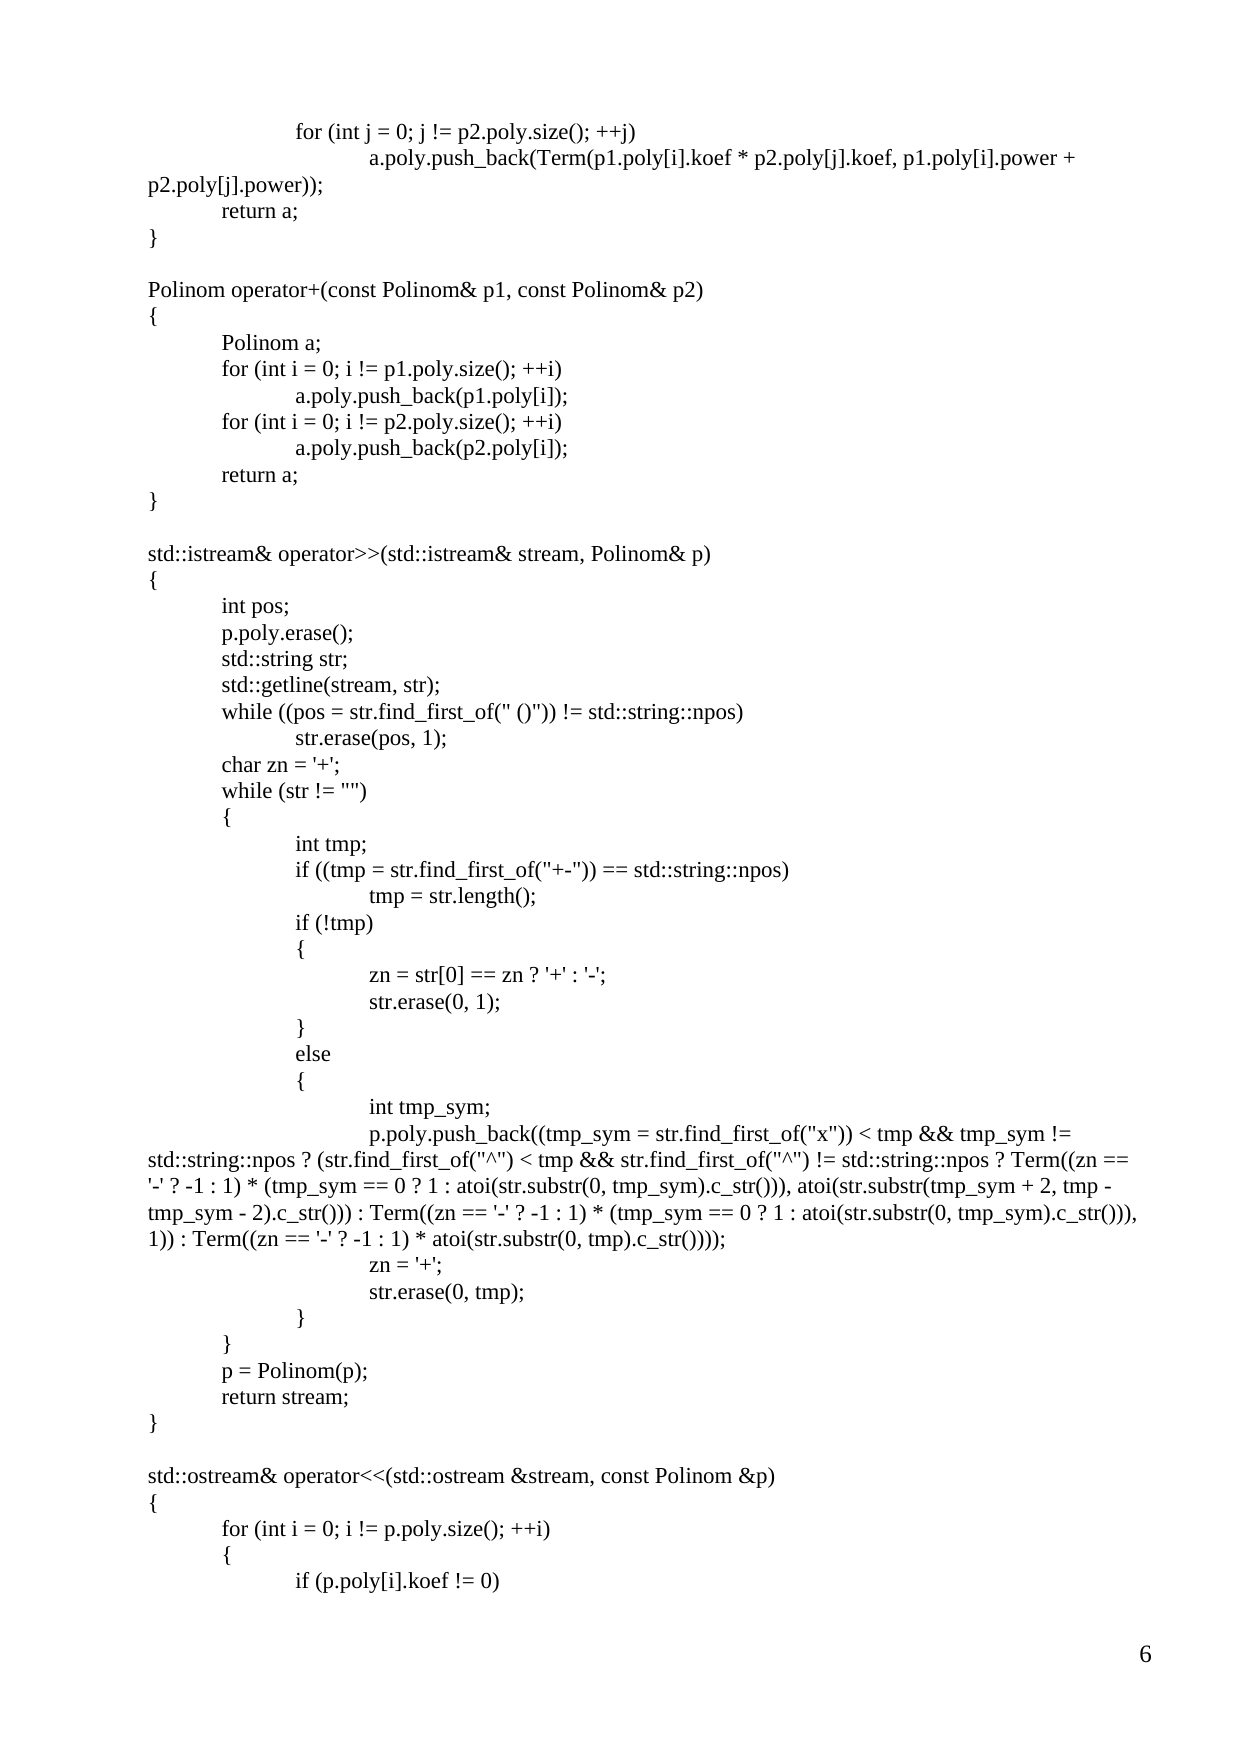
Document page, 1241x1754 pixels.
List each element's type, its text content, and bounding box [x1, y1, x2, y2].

text str.erase(0, 1); [148, 988, 1152, 1014]
text { [148, 303, 1152, 329]
text for (int i = 0; i != p1.poly.size(); ++i) [148, 355, 1152, 382]
text char zn = '+'; [148, 751, 1152, 777]
text for (int j = 0; j != p2.poly.size(); ++j) [148, 118, 1152, 144]
text if ((tmp = str.find_first_of("+-")) == std::string::npos) [148, 856, 1152, 882]
text zn = '+'; [148, 1251, 1152, 1278]
text std::string str; [148, 645, 1152, 672]
text for (int i = 0; i != p.poly.size(); ++i) [148, 1515, 1152, 1541]
text } [148, 1330, 1152, 1357]
text { [148, 1541, 1152, 1568]
text int tmp_sym; [148, 1093, 1152, 1119]
text a.poly.push_back(p2.poly[i]); [148, 434, 1152, 461]
text while (str != "") [148, 777, 1152, 803]
text { [148, 1067, 1152, 1093]
text } [148, 1014, 1152, 1041]
text else [148, 1041, 1152, 1067]
text { [148, 1488, 1152, 1515]
text Polinom operator+(const Polinom& p1, const Polinom& p2) [148, 276, 1152, 303]
text if (!tmp) [148, 909, 1152, 935]
text { [148, 566, 1152, 592]
text p = Polinom(p); [148, 1357, 1152, 1383]
text std::istream& operator>>(std::istream& stream, Polinom& p) [148, 540, 1152, 566]
text tmp = str.length(); [148, 882, 1152, 909]
text int pos; [148, 592, 1152, 619]
text Polinom a; [148, 329, 1152, 355]
text p.poly.push_back((tmp_sym = str.find_first_of("x")) < tmp && tmp_sym != std::string::npos ? (str.find_first_of("^") < tmp && str.find_first_of("^") != std::string::npos ? Term((zn == '-' ? -1 : 1) * (tmp_sym == 0 ? 1 : atoi(str.substr(0, tmp_sym).c_str())), atoi(str.substr(tmp_sym + 2, tmp - tmp_sym - 2).c_str())) : Term((zn == '-' ? -1 : 1) * (tmp_sym == 0 ? 1 : atoi(str.substr(0, tmp_sym).c_str())), 1)) : Term((zn == '-' ? -1 : 1) * atoi(str.substr(0, tmp).c_str()))); [148, 1119, 1152, 1251]
text return a; [148, 461, 1152, 487]
text std::getline(stream, str); [148, 672, 1152, 698]
text p.poly.erase(); [148, 619, 1152, 645]
text { [148, 803, 1152, 830]
text while ((pos = str.find_first_of(" ()")) != std::string::npos) [148, 698, 1152, 724]
text } [148, 1409, 1152, 1436]
text std::ostream& operator<<(std::ostream &stream, const Polinom &p) [148, 1462, 1152, 1488]
text str.erase(0, tmp); [148, 1278, 1152, 1304]
text if (p.poly[i].koef != 0) [148, 1568, 1152, 1594]
text } [148, 1304, 1152, 1330]
text return a; [148, 197, 1152, 223]
text a.poly.push_back(p1.poly[i]); [148, 382, 1152, 408]
text str.erase(pos, 1); [148, 724, 1152, 751]
text } [148, 487, 1152, 513]
text return stream; [148, 1383, 1152, 1409]
text for (int i = 0; i != p2.poly.size(); ++i) [148, 408, 1152, 434]
text a.poly.push_back(Term(p1.poly[i].koef * p2.poly[j].koef, p1.poly[i].power + p2.poly[j].power)); [148, 144, 1152, 197]
text int tmp; [148, 830, 1152, 856]
text zn = str[0] == zn ? '+' : '-'; [148, 961, 1152, 988]
text } [148, 223, 1152, 250]
text { [148, 935, 1152, 961]
